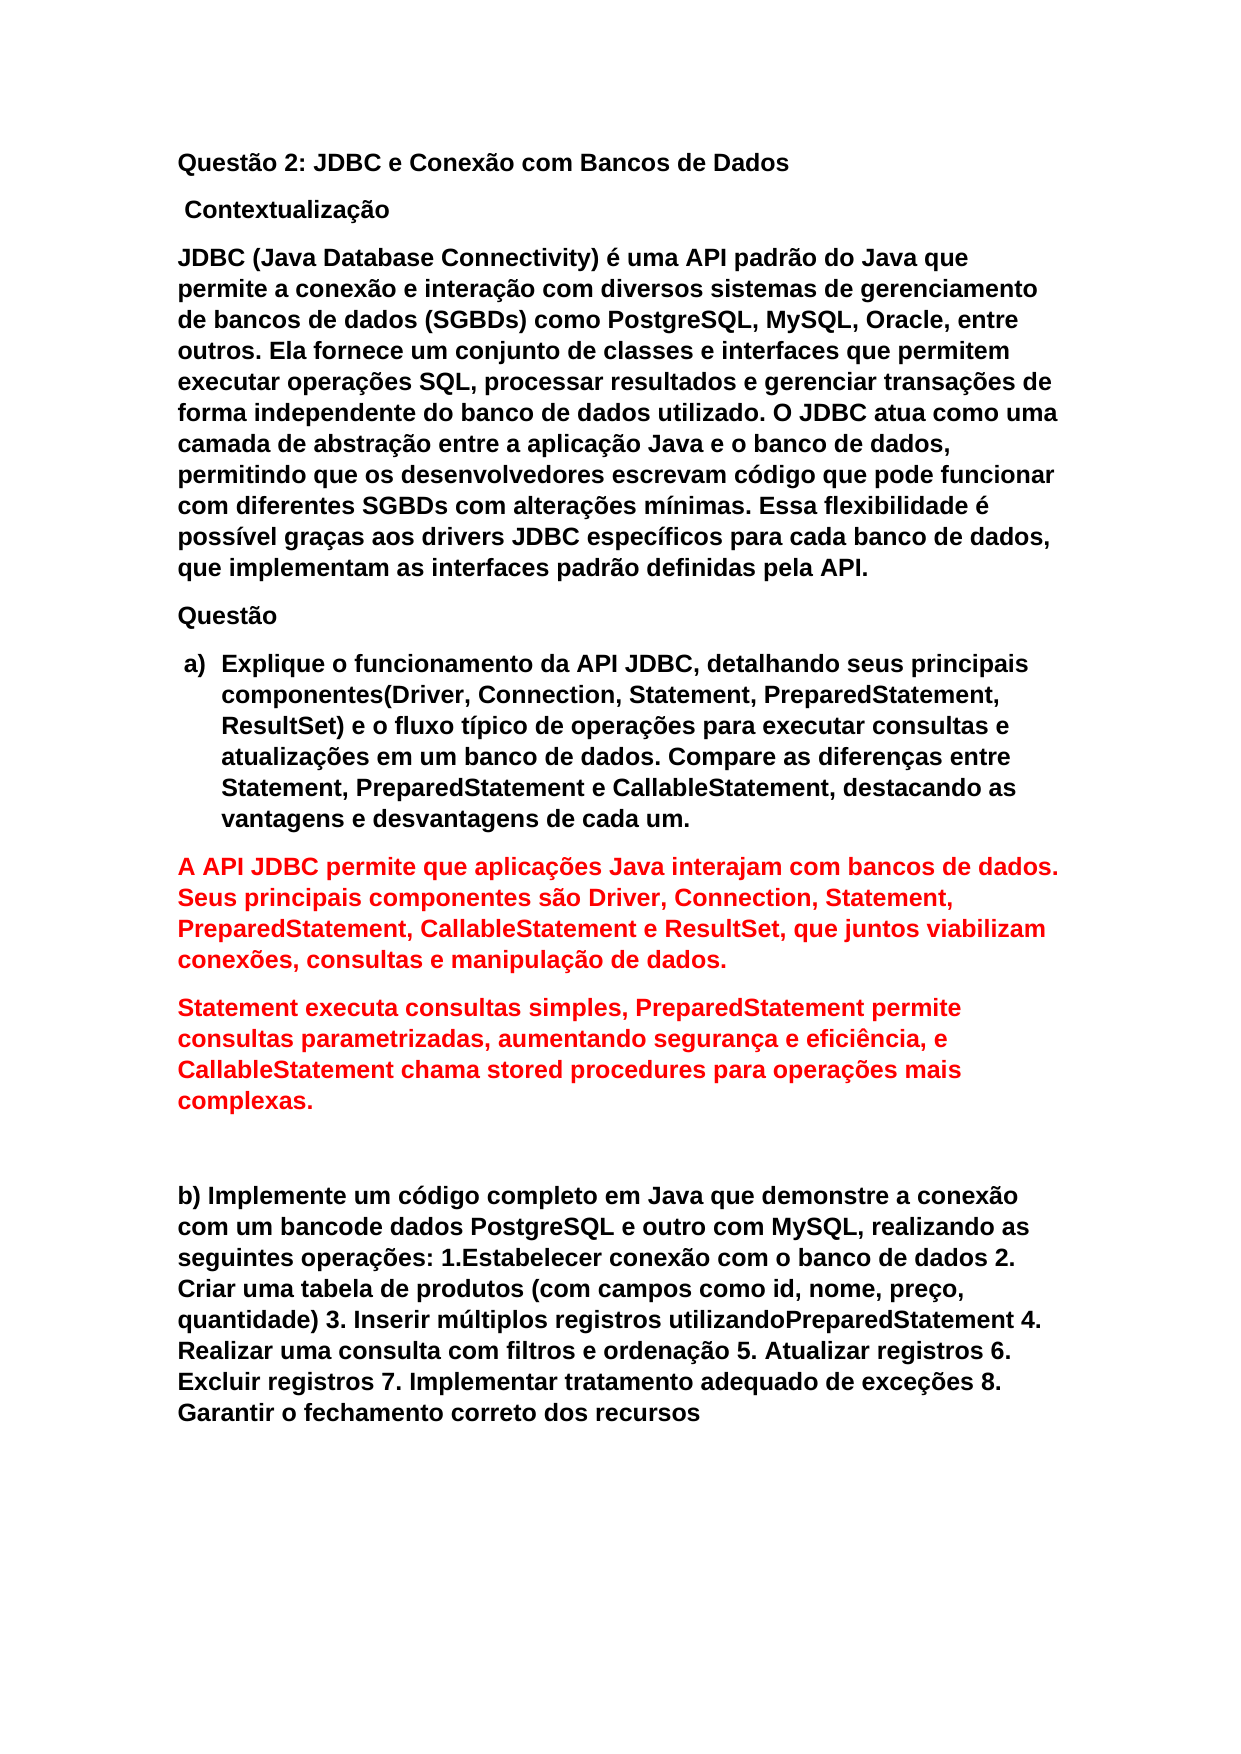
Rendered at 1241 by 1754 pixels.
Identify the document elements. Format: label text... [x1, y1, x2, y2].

text A API JDBC permite que aplicações Java interajam com bancos de dados. Seus principais componentes são Driver, Connection, Statement, PreparedStatement, CallableStatement e ResultSet, que juntos viabilizam conexões, consultas e manipulação de dados. [177, 852, 1063, 974]
text Contextualização [177, 195, 1063, 224]
text JDBC (Java Database Connectivity) é uma API padrão do Java que permite a conexão e interação com diversos sistemas de gerenciamento de bancos de dados (SGBDs) como PostgreSQL, MySQL, Oracle, entre outros. Ela fornece um conjunto de classes e interfaces que permitem executar operações SQL, processar resultados e gerenciar transações de forma independente do banco de dados utilizado. O JDBC atua como uma camada de abstração entre a aplicação Java e o banco de dados, permitindo que os desenvolvedores escrevam código que pode funcionar com diferentes SGBDs com alterações mínimas. Essa flexibilidade é possível graças aos drivers JDBC específicos para cada banco de dados, que implementam as interfaces padrão definidas pela API. [177, 243, 1063, 582]
text Questão [177, 601, 1063, 630]
text Questão 2: JDBC e Conexão com Bancos de Dados [177, 148, 1063, 176]
text b) Implemente um código completo em Java que demonstre a conexão com um bancode dados PostgreSQL e outro com MySQL, realizando as seguintes operações: 1.Estabelecer conexão com o banco de dados 2. Criar uma tabela de produtos (com campos como id, nome, preço, quantidade) 3. Inserir múltiplos registros utilizandoPreparedStatement 4. Realizar uma consulta com filtros e ordenação 5. Atualizar registros 6. Excluir registros 7. Implementar tratamento adequado de exceções 8. Garantir o fechamento correto dos recursos [177, 1181, 1063, 1427]
list Explique o funcionamento da API JDBC, detalhando seus principais componentes(Driver, Connection, Statement, PreparedStatement, ResultSet) e o fluxo típico de operações para executar consultas e atualizações em um banco de dados. Compare as diferenças entre Statement, PreparedStatement e CallableStatement, destacando as vantagens e desvantagens de cada um. [183, 649, 1063, 833]
text Statement executa consultas simples, PreparedStatement permite consultas parametrizadas, aumentando segurança e eficiência, e CallableStatement chama stored procedures para operações mais complexas. [177, 993, 1063, 1114]
